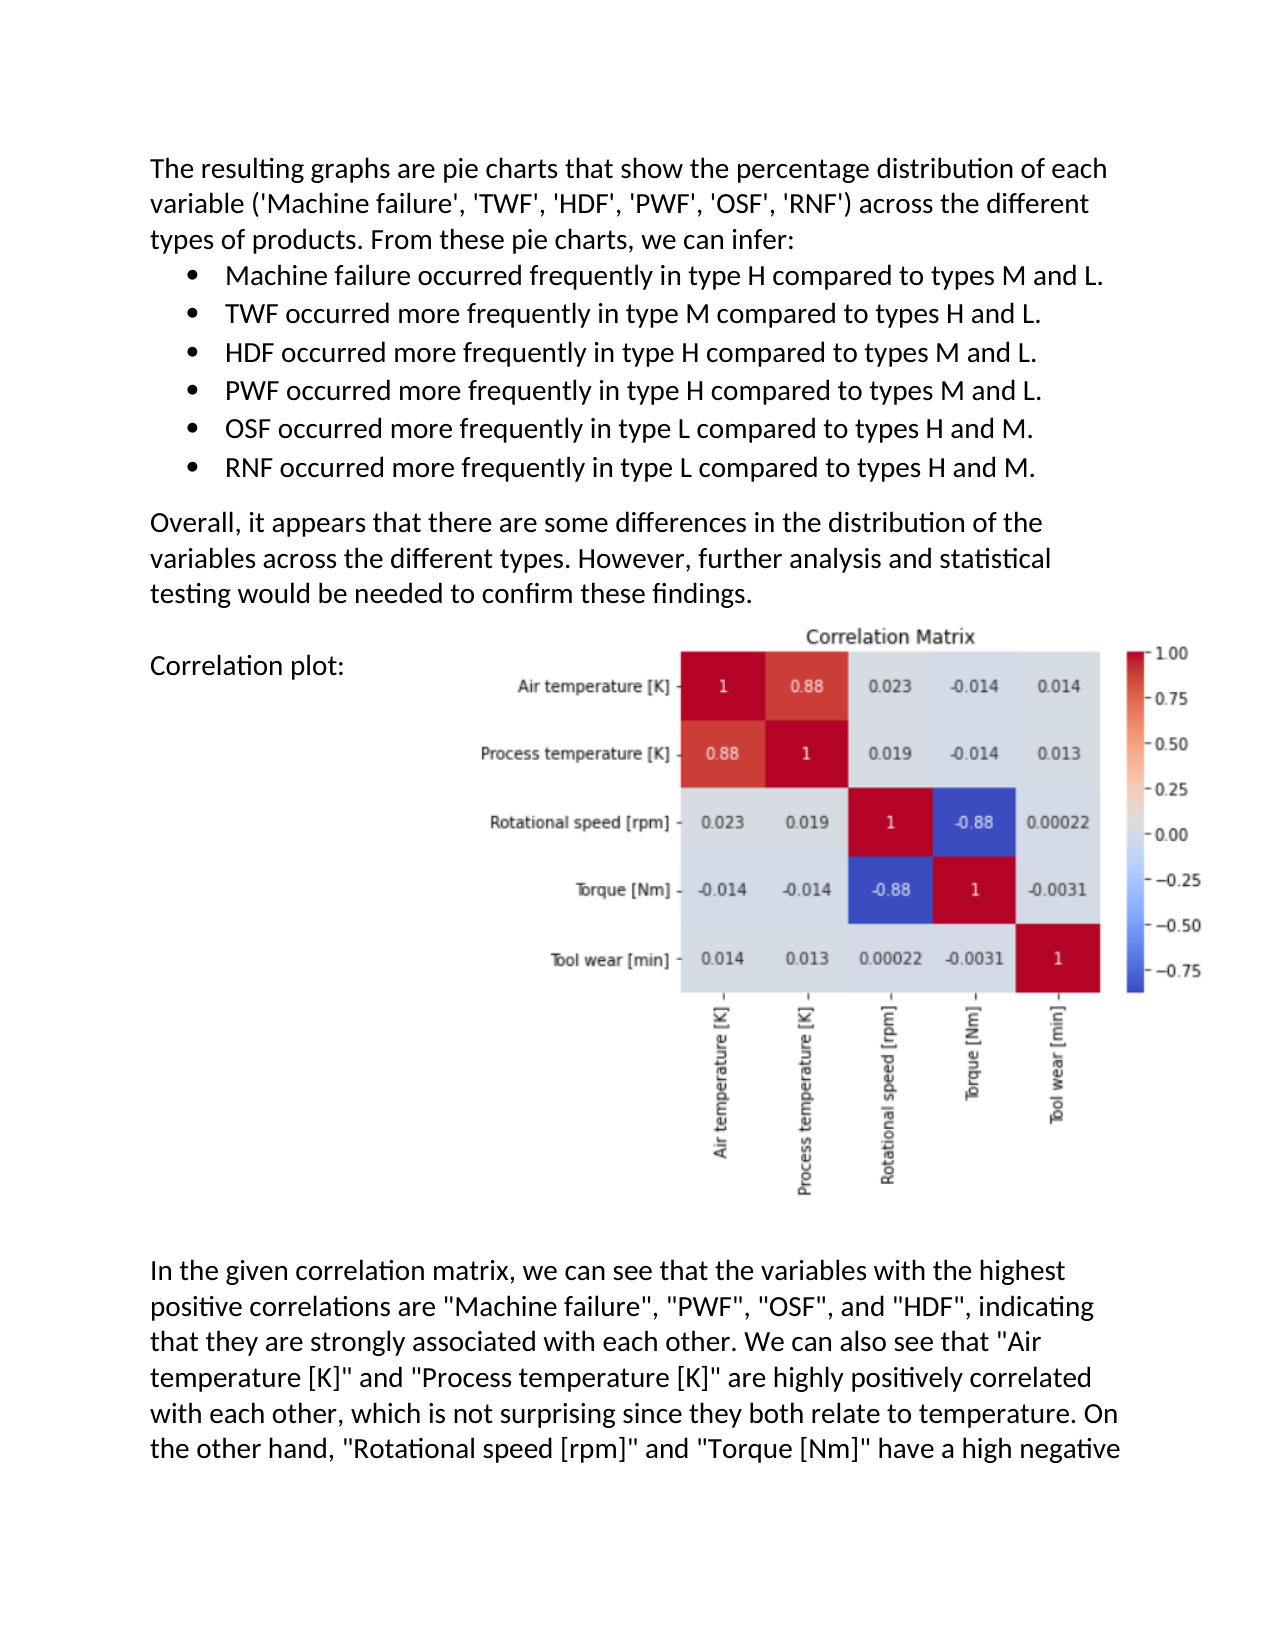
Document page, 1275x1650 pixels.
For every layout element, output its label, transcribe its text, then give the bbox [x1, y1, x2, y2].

list TWF occurred more frequently in type M compared to types H and L. [187, 295, 1125, 331]
picture [481, 621, 1238, 1199]
list PWF occurred more frequently in type H compared to types M and L. [187, 372, 1125, 408]
text The resulting graphs are pie charts that show the percentage distribution of each variable ('Machine failure', 'TWF', 'HDF', 'PWF', 'OSF', 'RNF') across the different types of products. From these pie charts, we can infer: [150, 150, 1125, 257]
list Machine failure occurred frequently in type H compared to types M and L. [187, 257, 1125, 292]
list RNF occurred more frequently in type L compared to types H and M. [187, 449, 1125, 485]
list HDF occurred more frequently in type H compared to types M and L. [187, 334, 1125, 369]
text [150, 1252, 1125, 1466]
text Overall, it appears that there are some differences in the distribution of the variables across the different types. However, further analysis and statistical testing would be needed to confirm these findings. [150, 504, 1125, 611]
text Correlation plot: [150, 647, 1125, 682]
list OSF occurred more frequently in type L compared to types H and M. [187, 411, 1125, 446]
